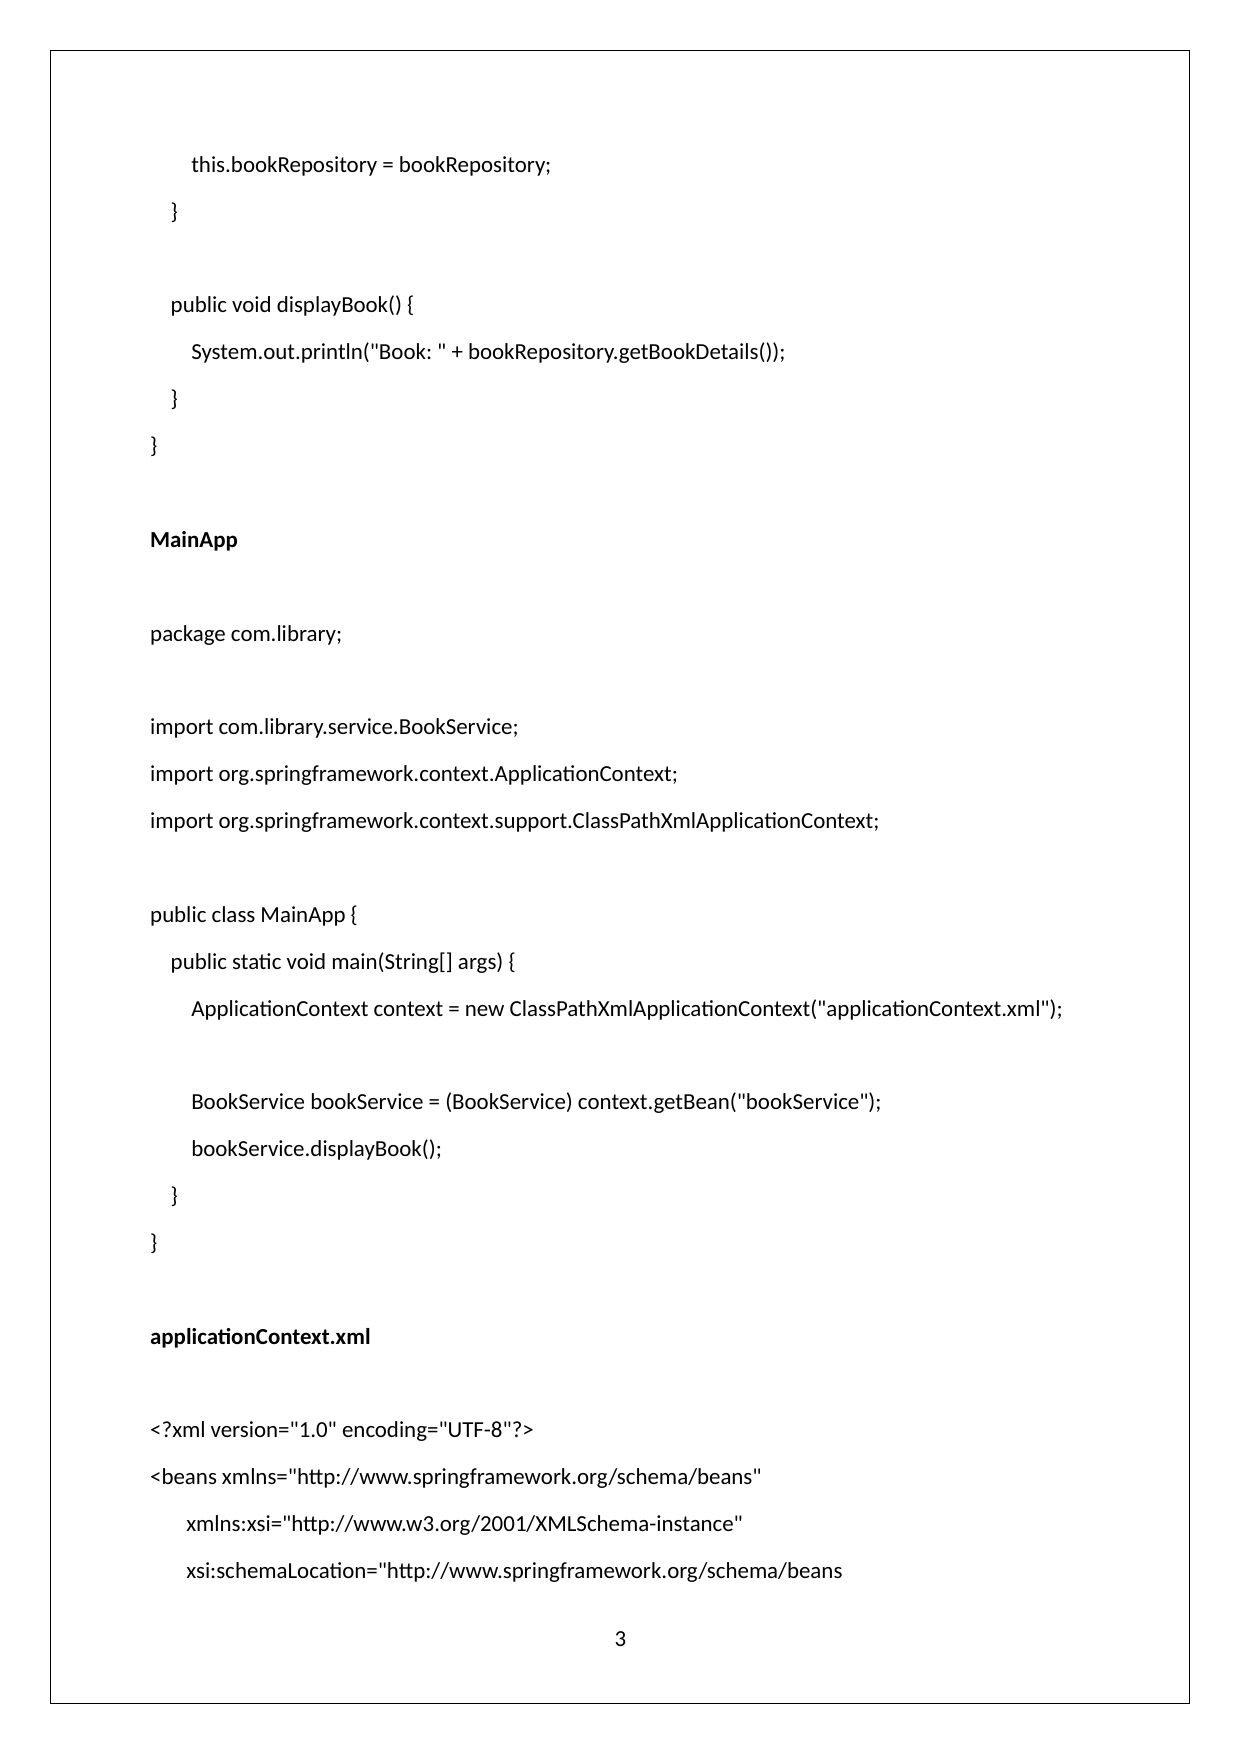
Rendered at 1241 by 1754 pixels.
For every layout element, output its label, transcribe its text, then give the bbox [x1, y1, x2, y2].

text BookService bookService = (BookService) context.getBean("bookService"); [150, 1087, 1090, 1116]
text applicationContext.xml [150, 1322, 1090, 1350]
text xmlns:xsi="http://www.w3.org/2001/XMLSchema-instance" [150, 1509, 1090, 1537]
text import org.springframework.context.support.ClassPathXmlApplicationContext; [150, 806, 1090, 834]
text public void displayBook() { [150, 291, 1090, 319]
text System.out.println("Book: " + bookRepository.getBookDetails()); [150, 337, 1090, 366]
text xsi:schemaLocation="http://www.springframework.org/schema/beans [150, 1556, 1090, 1584]
text package com.library; [150, 619, 1090, 647]
text } [150, 384, 1090, 412]
text this.bookRepository = bookRepository; [150, 150, 1090, 178]
text public class MainApp { [150, 900, 1090, 928]
text bookService.displayBook(); [150, 1134, 1090, 1162]
text <beans xmlns="http://www.springframework.org/schema/beans" [150, 1462, 1090, 1491]
text ApplicationContext context = new ClassPathXmlApplicationContext("applicationContext.xml"); [150, 994, 1090, 1022]
text MainApp [150, 525, 1090, 553]
text } [150, 1181, 1090, 1209]
text } [150, 1228, 1090, 1256]
text <?xml version="1.0" encoding="UTF-8"?> [150, 1416, 1090, 1444]
text } [150, 431, 1090, 459]
text public static void main(String[] args) { [150, 947, 1090, 975]
text } [150, 197, 1090, 225]
text import com.library.service.BookService; [150, 712, 1090, 741]
text import org.springframework.context.ApplicationContext; [150, 759, 1090, 787]
